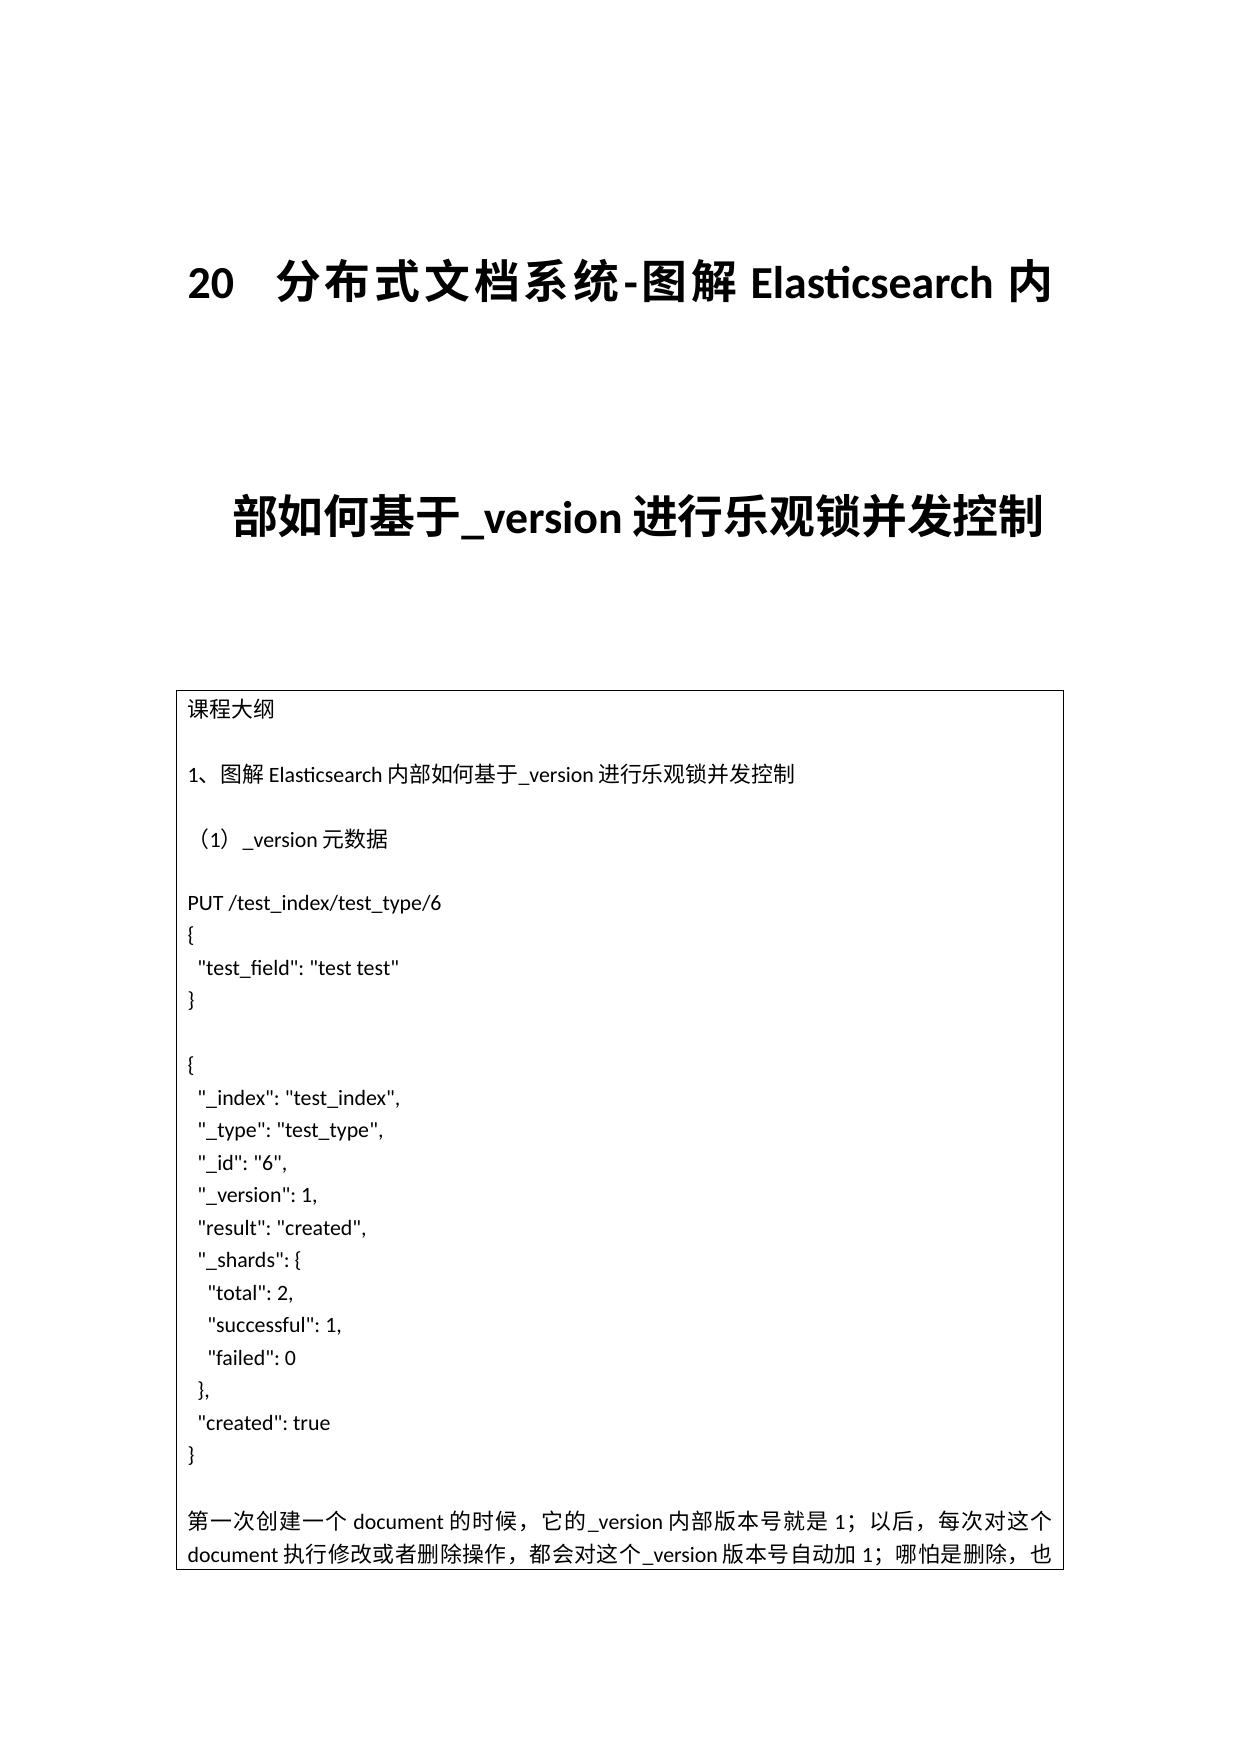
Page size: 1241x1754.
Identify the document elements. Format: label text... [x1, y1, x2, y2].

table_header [177, 691, 1063, 1569]
subtitle 分布式文档系统-图解Elasticsearch内部如何基于_version进行乐观锁并发控制 [187, 230, 1053, 562]
